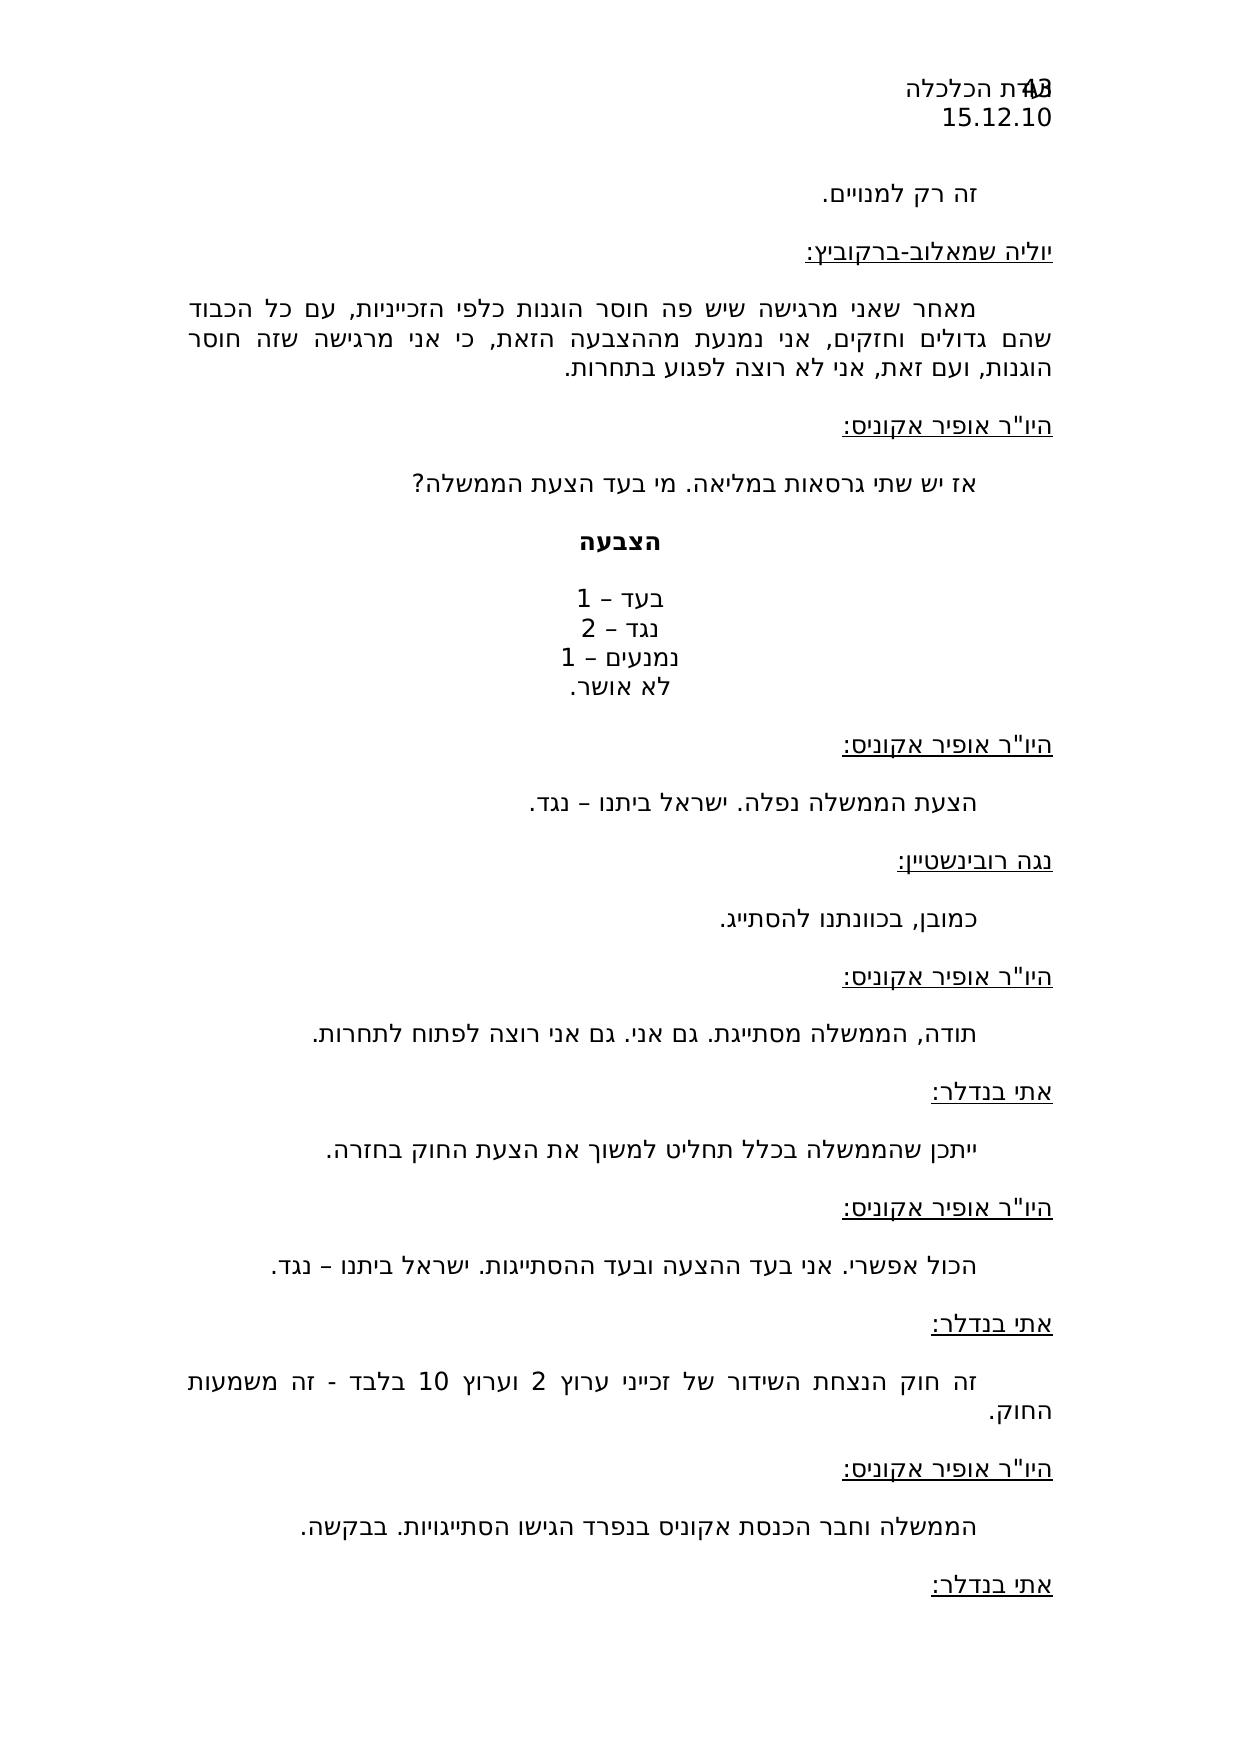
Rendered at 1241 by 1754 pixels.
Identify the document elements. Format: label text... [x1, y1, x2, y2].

text היו"ר אופיר אקוניס: [187, 1193, 1053, 1222]
text נמנעים – 1 [187, 643, 1053, 672]
text הממשלה וחבר הכנסת אקוניס בנפרד הגישו הסתייגויות. בבקשה. [187, 1512, 1053, 1541]
text נגה רובינשטיין: [187, 846, 1053, 875]
text מאחר שאני מרגישה שיש פה חוסר הוגנות כלפי הזכייניות, עם כל הכבוד שהם גדולים וחזקים, אני נמנעת מההצבעה הזאת, כי אני מרגישה שזה חוסר הוגנות, ועם זאת, אני לא רוצה לפגוע בתחרות. [187, 294, 1053, 382]
text אתי בנדלר: [187, 1309, 1053, 1338]
text הכול אפשרי. אני בעד ההצעה ובעד ההסתייגות. ישראל ביתנו – נגד. [187, 1251, 1053, 1280]
text היו"ר אופיר אקוניס: [187, 730, 1053, 759]
text לא אושר. [187, 672, 1053, 701]
text ייתכן שהממשלה בכלל תחליט למשוך את הצעת החוק בחזרה. [187, 1135, 1053, 1164]
text הצעת הממשלה נפלה. ישראל ביתנו – נגד. [187, 788, 1053, 817]
text יוליה שמאלוב-ברקוביץ: [187, 237, 1053, 266]
text נגד – 2 [187, 614, 1053, 643]
text אז יש שתי גרסאות במליאה. מי בעד הצעת הממשלה? [187, 469, 1053, 498]
text תודה, הממשלה מסתייגת. גם אני. גם אני רוצה לפתוח לתחרות. [187, 1019, 1053, 1049]
text היו"ר אופיר אקוניס: [187, 962, 1053, 991]
text זה רק למנויים. [187, 179, 1053, 208]
text אתי בנדלר: [187, 1077, 1053, 1107]
text היו"ר אופיר אקוניס: [187, 1454, 1053, 1483]
text כמובן, בכוונתנו להסתייג. [187, 904, 1053, 933]
text זה חוק הנצחת השידור של זכייני ערוץ 2 וערוץ 10 בלבד - זה משמעות החוק. [187, 1367, 1053, 1425]
text אתי בנדלר: [187, 1570, 1053, 1599]
text הצבעה [187, 527, 1053, 556]
text בעד – 1 [187, 584, 1053, 614]
text היו"ר אופיר אקוניס: [187, 411, 1053, 440]
